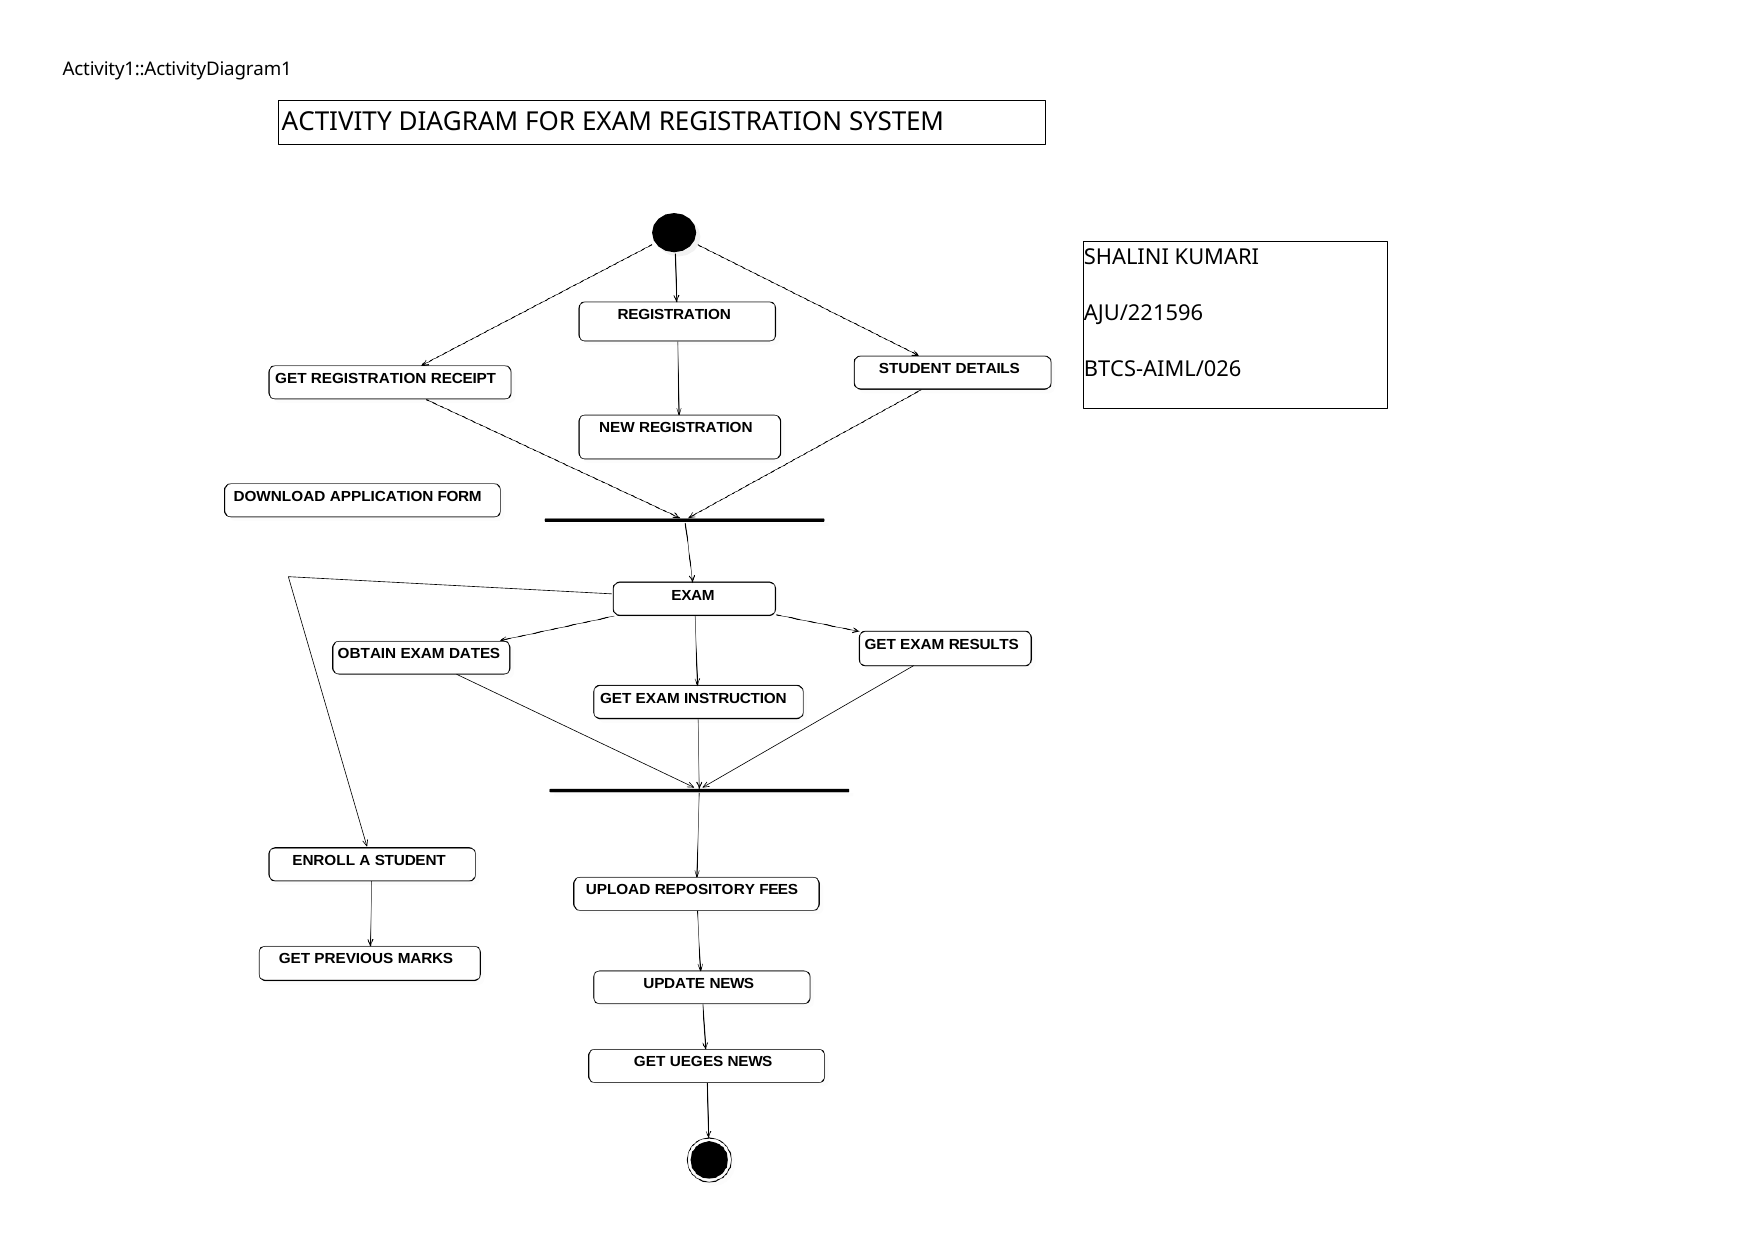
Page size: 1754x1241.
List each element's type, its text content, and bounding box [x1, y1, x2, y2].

text Activity1::ActivityDiagram1 [62, 55, 1704, 81]
picture [224, 244, 1055, 1186]
